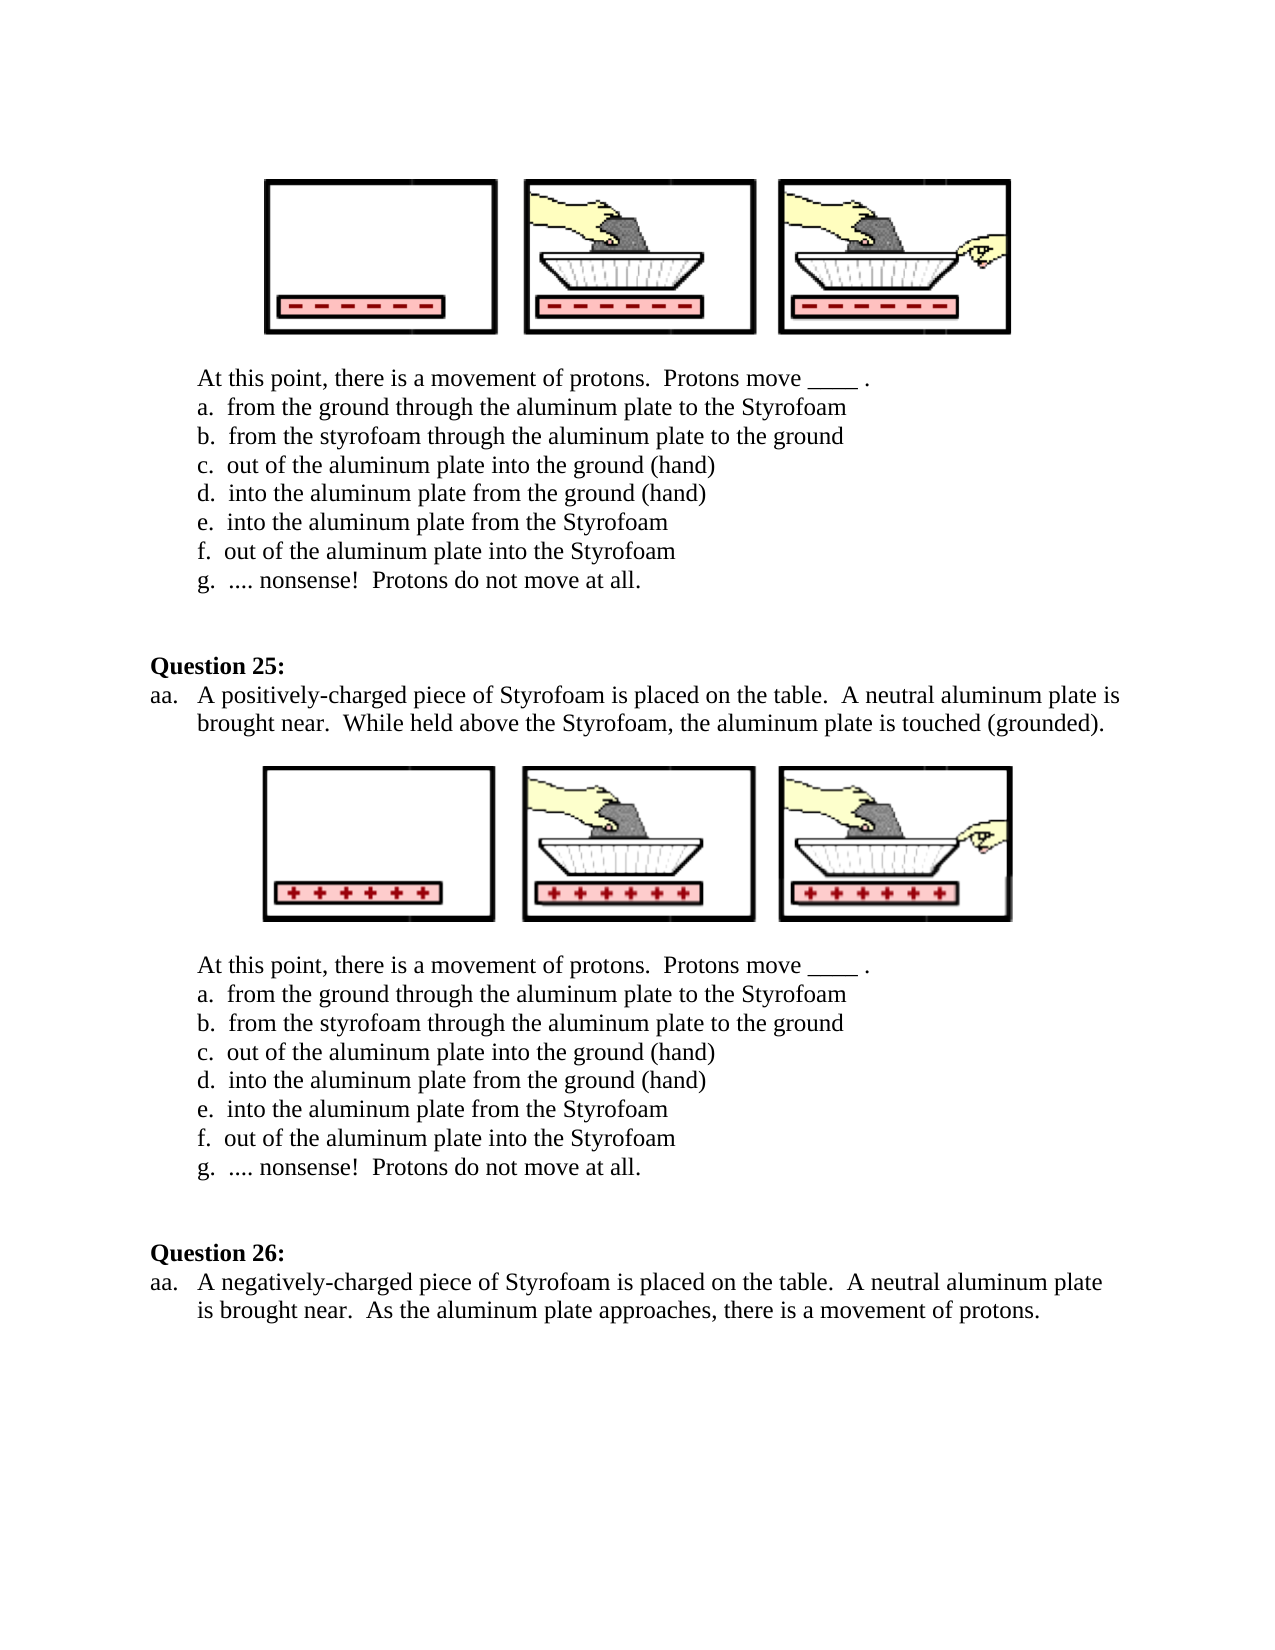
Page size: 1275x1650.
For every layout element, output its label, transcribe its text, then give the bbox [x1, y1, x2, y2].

text c. out of the aluminum plate into the ground (hand) [150, 450, 1125, 478]
text b. from the styrofoam through the aluminum plate to the ground [150, 421, 1125, 450]
text f. out of the aluminum plate into the Styrofoam [150, 1123, 1125, 1152]
text a. from the ground through the aluminum plate to the Styrofoam [150, 392, 1125, 421]
text aa. A negatively-charged piece of Styrofoam is placed on the table. A neutral aluminum plate is brought near. As the aluminum plate approaches, there is a movement of protons. [150, 1267, 1125, 1324]
picture [262, 766, 1013, 922]
text Question 26: [150, 1238, 1125, 1267]
text b. from the styrofoam through the aluminum plate to the ground [150, 1008, 1125, 1037]
text g. .... nonsense! Protons do not move at all. [150, 1152, 1125, 1181]
text At this point, there is a movement of protons. Protons move ____ . [150, 363, 1125, 392]
text At this point, there is a movement of protons. Protons move ____ . [150, 951, 1125, 979]
text e. into the aluminum plate from the Styrofoam [150, 1094, 1125, 1123]
text e. into the aluminum plate from the Styrofoam [150, 507, 1125, 536]
picture [263, 178, 1012, 335]
text a. from the ground through the aluminum plate to the Styrofoam [150, 979, 1125, 1008]
text g. .... nonsense! Protons do not move at all. [150, 565, 1125, 593]
text d. into the aluminum plate from the ground (hand) [150, 478, 1125, 507]
text d. into the aluminum plate from the ground (hand) [150, 1066, 1125, 1094]
text f. out of the aluminum plate into the Styrofoam [150, 536, 1125, 565]
text c. out of the aluminum plate into the ground (hand) [150, 1037, 1125, 1066]
text Question 25: [150, 651, 1125, 680]
text aa. A positively-charged piece of Styrofoam is placed on the table. A neutral aluminum plate is brought near. While held above the Styrofoam, the aluminum plate is touched (grounded). [150, 680, 1125, 737]
